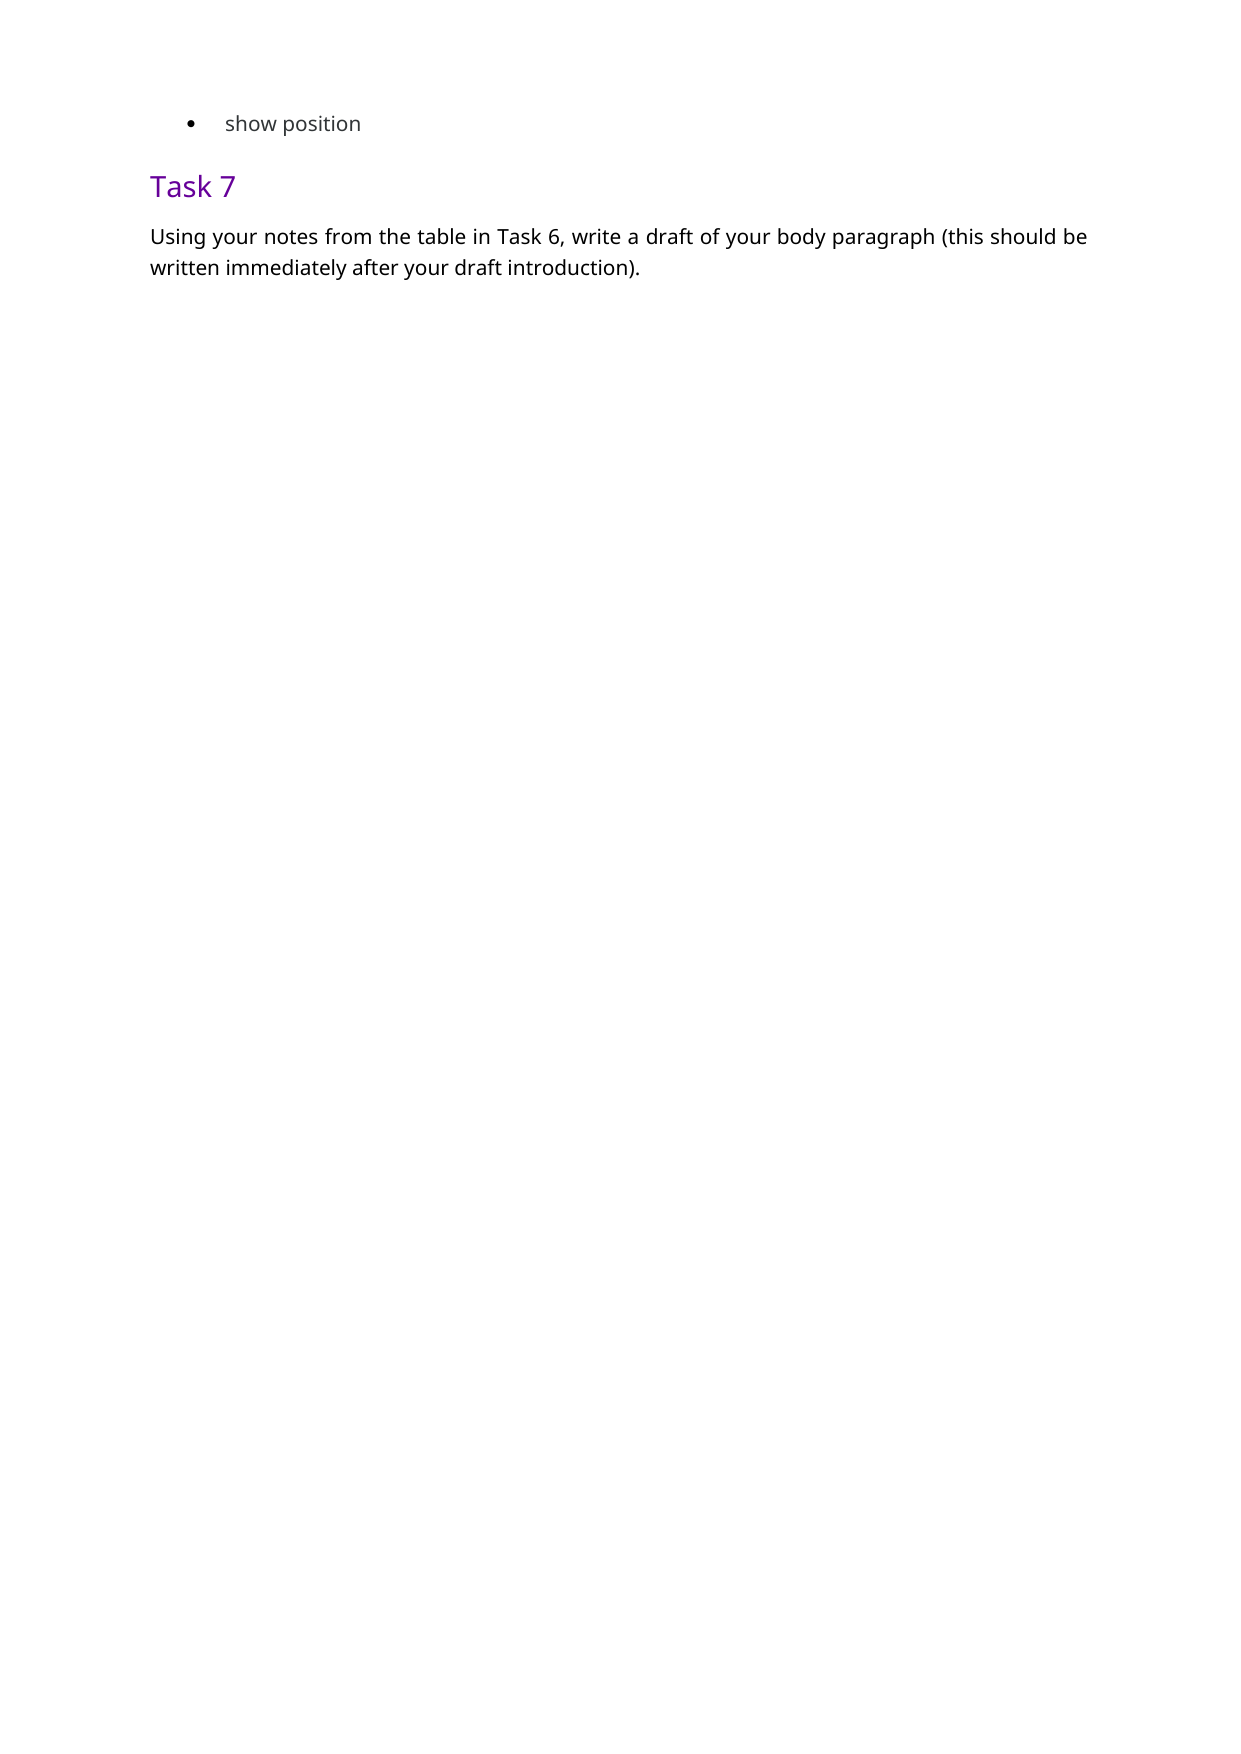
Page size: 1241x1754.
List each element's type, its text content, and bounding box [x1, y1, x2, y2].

text Using your notes from the table in Task 6, write a draft of your body paragraph (this should be written immediately after your draft introduction). [150, 222, 1090, 281]
list show position [187, 109, 1090, 138]
subtitle Task 7 [150, 167, 1090, 206]
